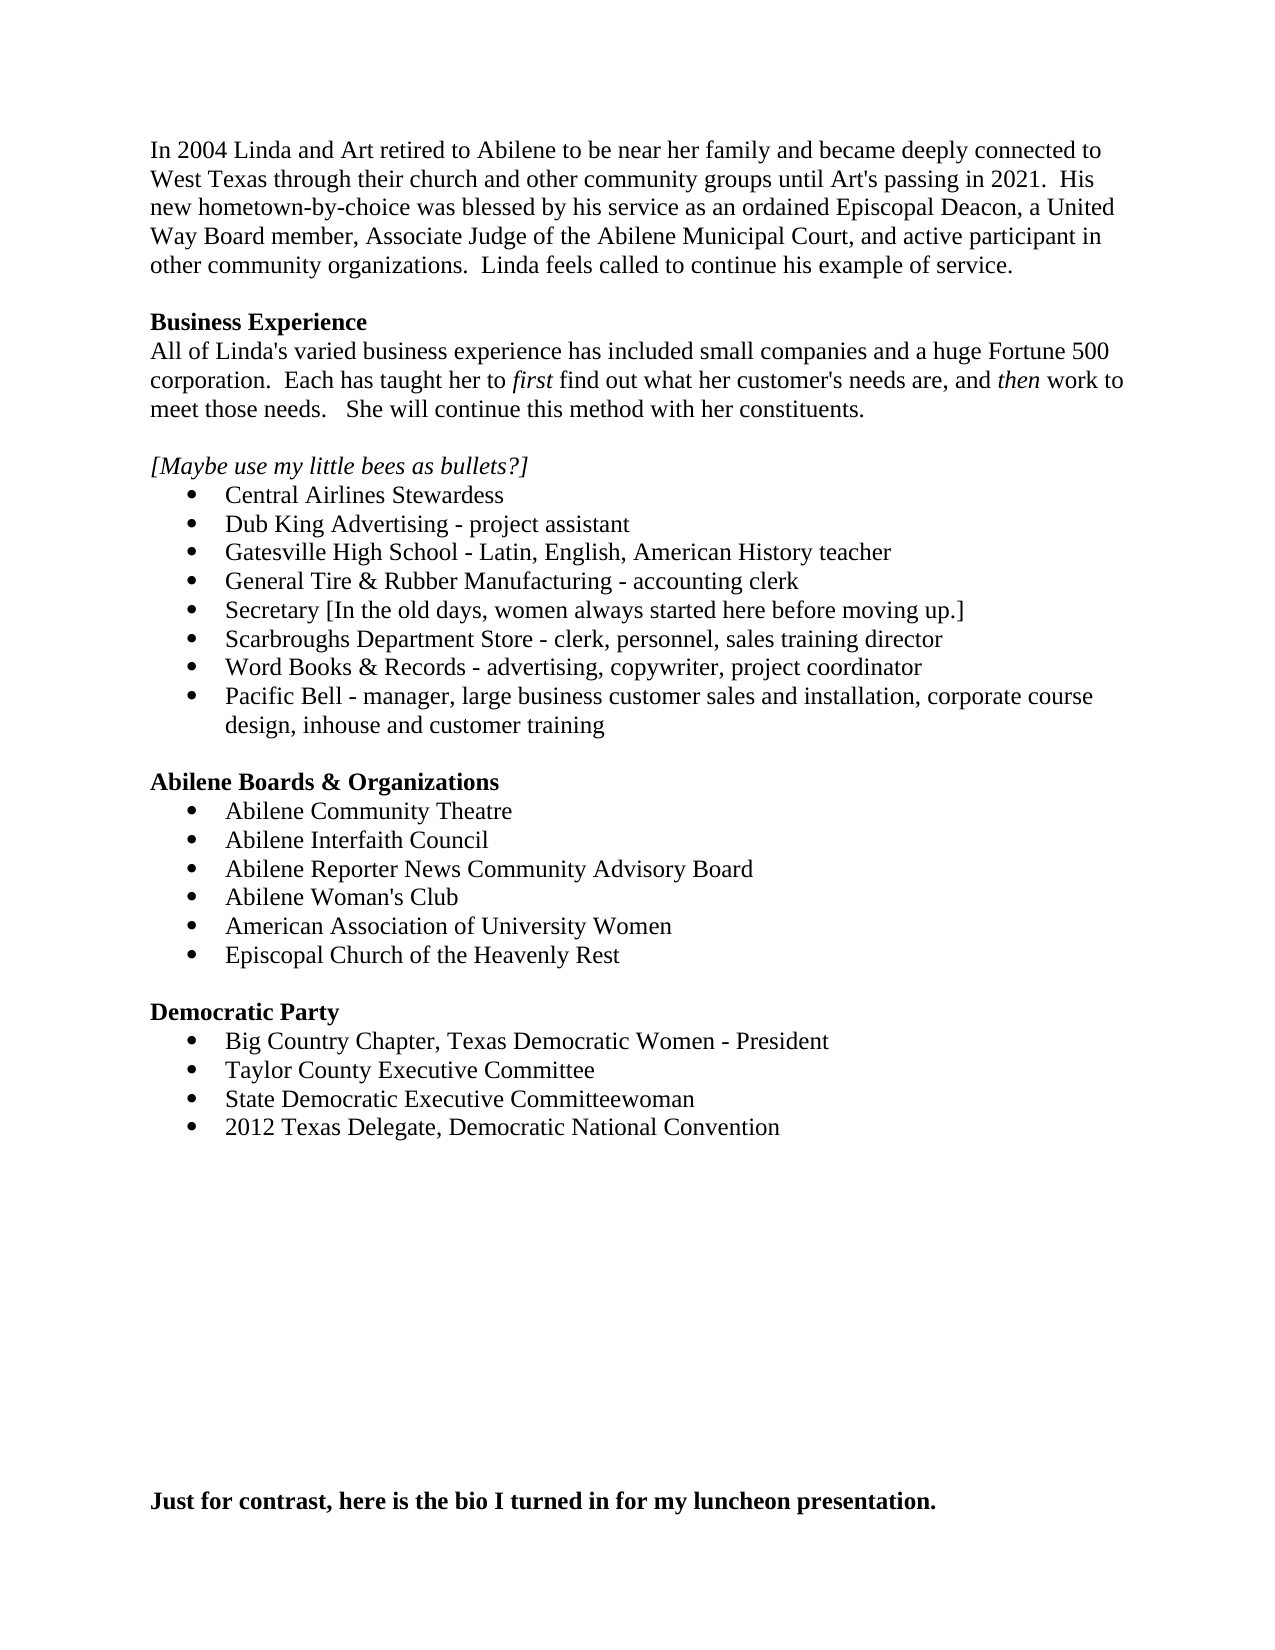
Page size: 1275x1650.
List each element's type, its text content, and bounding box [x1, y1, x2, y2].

list Scarbroughs Department Store - clerk, personnel, sales training director [187, 624, 1125, 652]
text Abilene Boards & Organizations [150, 767, 1125, 796]
list Abilene Reporter News Community Advisory Board [187, 854, 1125, 882]
text Business Experience [150, 307, 1125, 336]
list American Association of University Women [187, 911, 1125, 940]
text In 2004 Linda and Art retired to Abilene to be near her family and became deeply connected to West Texas through their church and other community groups until Art's passing in 2021. His new hometown-by-choice was blessed by his service as an ordained Episcopal Deacon, a United Way Board member, Associate Judge of the Abilene Municipal Court, and active participant in other community organizations. Linda feels called to continue his example of service. [150, 135, 1125, 279]
list Central Airlines Stewardess [187, 480, 1125, 509]
list Word Books & Records - advertising, copywriter, project coordinator [187, 652, 1125, 681]
list State Democratic Executive Committeewoman [187, 1084, 1125, 1112]
list Dub King Advertising - project assistant [187, 509, 1125, 537]
list Gatesville High School - Latin, English, American History teacher [187, 537, 1125, 566]
list 2012 Texas Delegate, Democratic National Convention [187, 1112, 1125, 1141]
text Just for contrast, here is the bio I turned in for my luncheon presentation. [150, 1486, 1125, 1515]
list General Tire & Rubber Manufacturing - accounting clerk [187, 566, 1125, 595]
list Taylor County Executive Committee [187, 1055, 1125, 1084]
list Episcopal Church of the Heavenly Rest [187, 940, 1125, 969]
list Secretary [In the old days, women always started here before moving up.] [187, 595, 1125, 624]
list Pacific Bell - manager, large business customer sales and installation, corporate course design, inhouse and customer training [187, 681, 1125, 739]
list Abilene Interfaith Council [187, 825, 1125, 854]
list Abilene Community Theatre [187, 796, 1125, 825]
text All of Linda's varied business experience has included small companies and a huge Fortune 500 corporation. Each has taught her to first find out what her customer's needs are, and then work to meet those needs. She will continue this method with her constituents. [150, 336, 1125, 422]
list Big Country Chapter, Texas Democratic Women - President [187, 1026, 1125, 1055]
text Democratic Party [150, 997, 1125, 1026]
text [Maybe use my little bees as bullets?] [150, 451, 1125, 480]
list Abilene Woman's Club [187, 882, 1125, 911]
